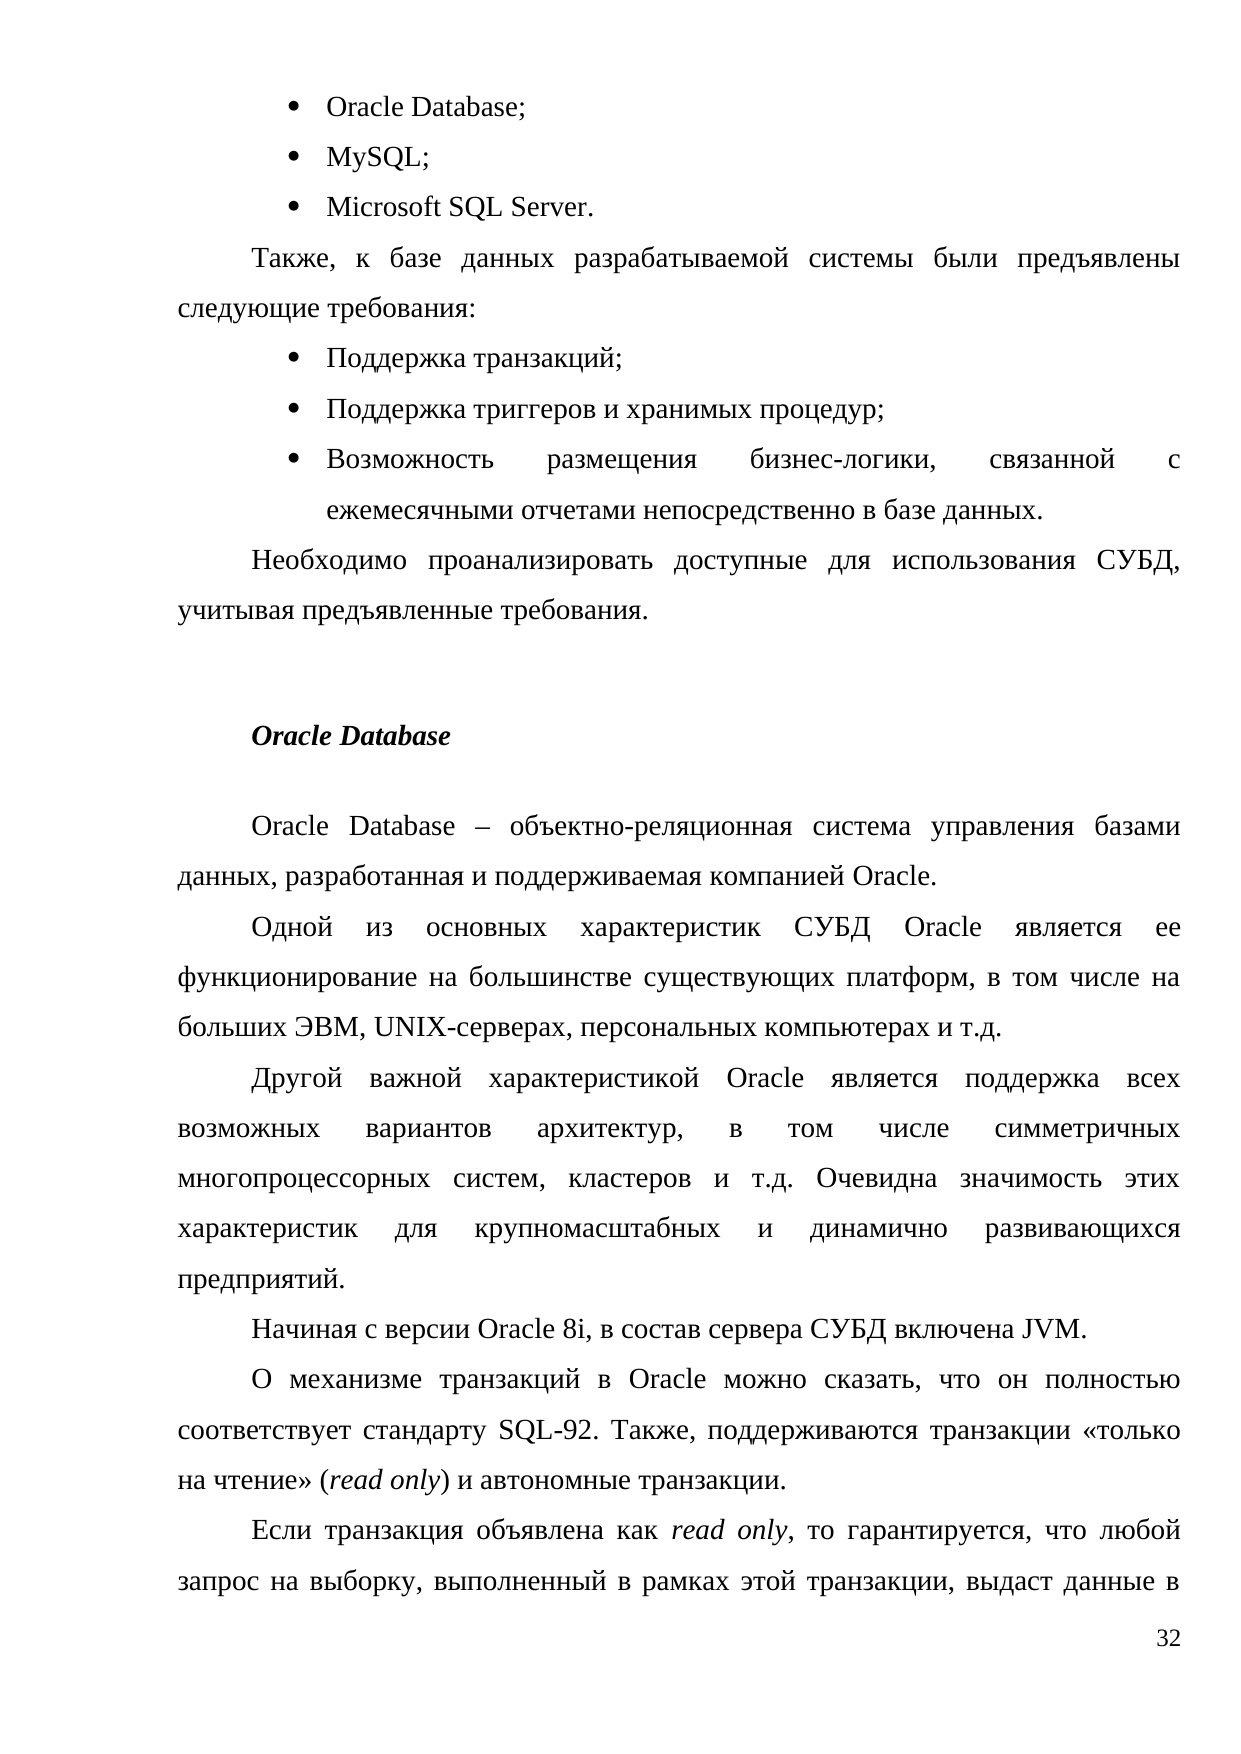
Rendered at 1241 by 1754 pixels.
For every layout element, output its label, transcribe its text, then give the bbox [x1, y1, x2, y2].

text Начиная с версии Oracle 8i, в состав сервера СУБД включена JVM. [177, 1311, 1181, 1345]
list MySQL; [288, 139, 1181, 173]
text Одной из основных характеристик СУБД Oracle является ее функционирование на большинстве существующих платформ, в том числе на больших ЭВМ, UNIX-серверах, персональных компьютерах и т.д. [177, 909, 1181, 1043]
list Microsoft SQL Server. [288, 189, 1181, 223]
text Oracle Database – объектно-реляционная система управления базами данных, разработанная и поддерживаемая компанией Oracle. [177, 808, 1181, 892]
list Oracle Database; [288, 89, 1181, 122]
text Необходимо проанализировать доступные для использования СУБД, учитывая предъявленные требования. [177, 542, 1181, 626]
text Другой важной характеристикой Oracle является поддержка всех возможных вариантов архитектур, в том числе симметричных многопроцессорных систем, кластеров и т.д. Очевидна значимость этих характеристик для крупномасштабных и динамично развивающихся предприятий. [177, 1060, 1181, 1294]
list Поддержка транзакций; [288, 341, 1181, 374]
list Поддержка триггеров и хранимых процедур; [288, 391, 1181, 424]
list Возможность размещения бизнес-логики, связанной с ежемесячными отчетами непосредственно в базе данных. [288, 441, 1181, 525]
text Также, к базе данных разрабатываемой системы были предъявлены следующие требования: [177, 240, 1181, 324]
subtitle Oracle Database [177, 718, 1181, 752]
text О механизме транзакций в Oracle можно сказать, что он полностью соответствует стандарту SQL-92. Также, поддерживаются транзакции «только на чтение» (read only) и автономные транзакции. [177, 1362, 1181, 1496]
